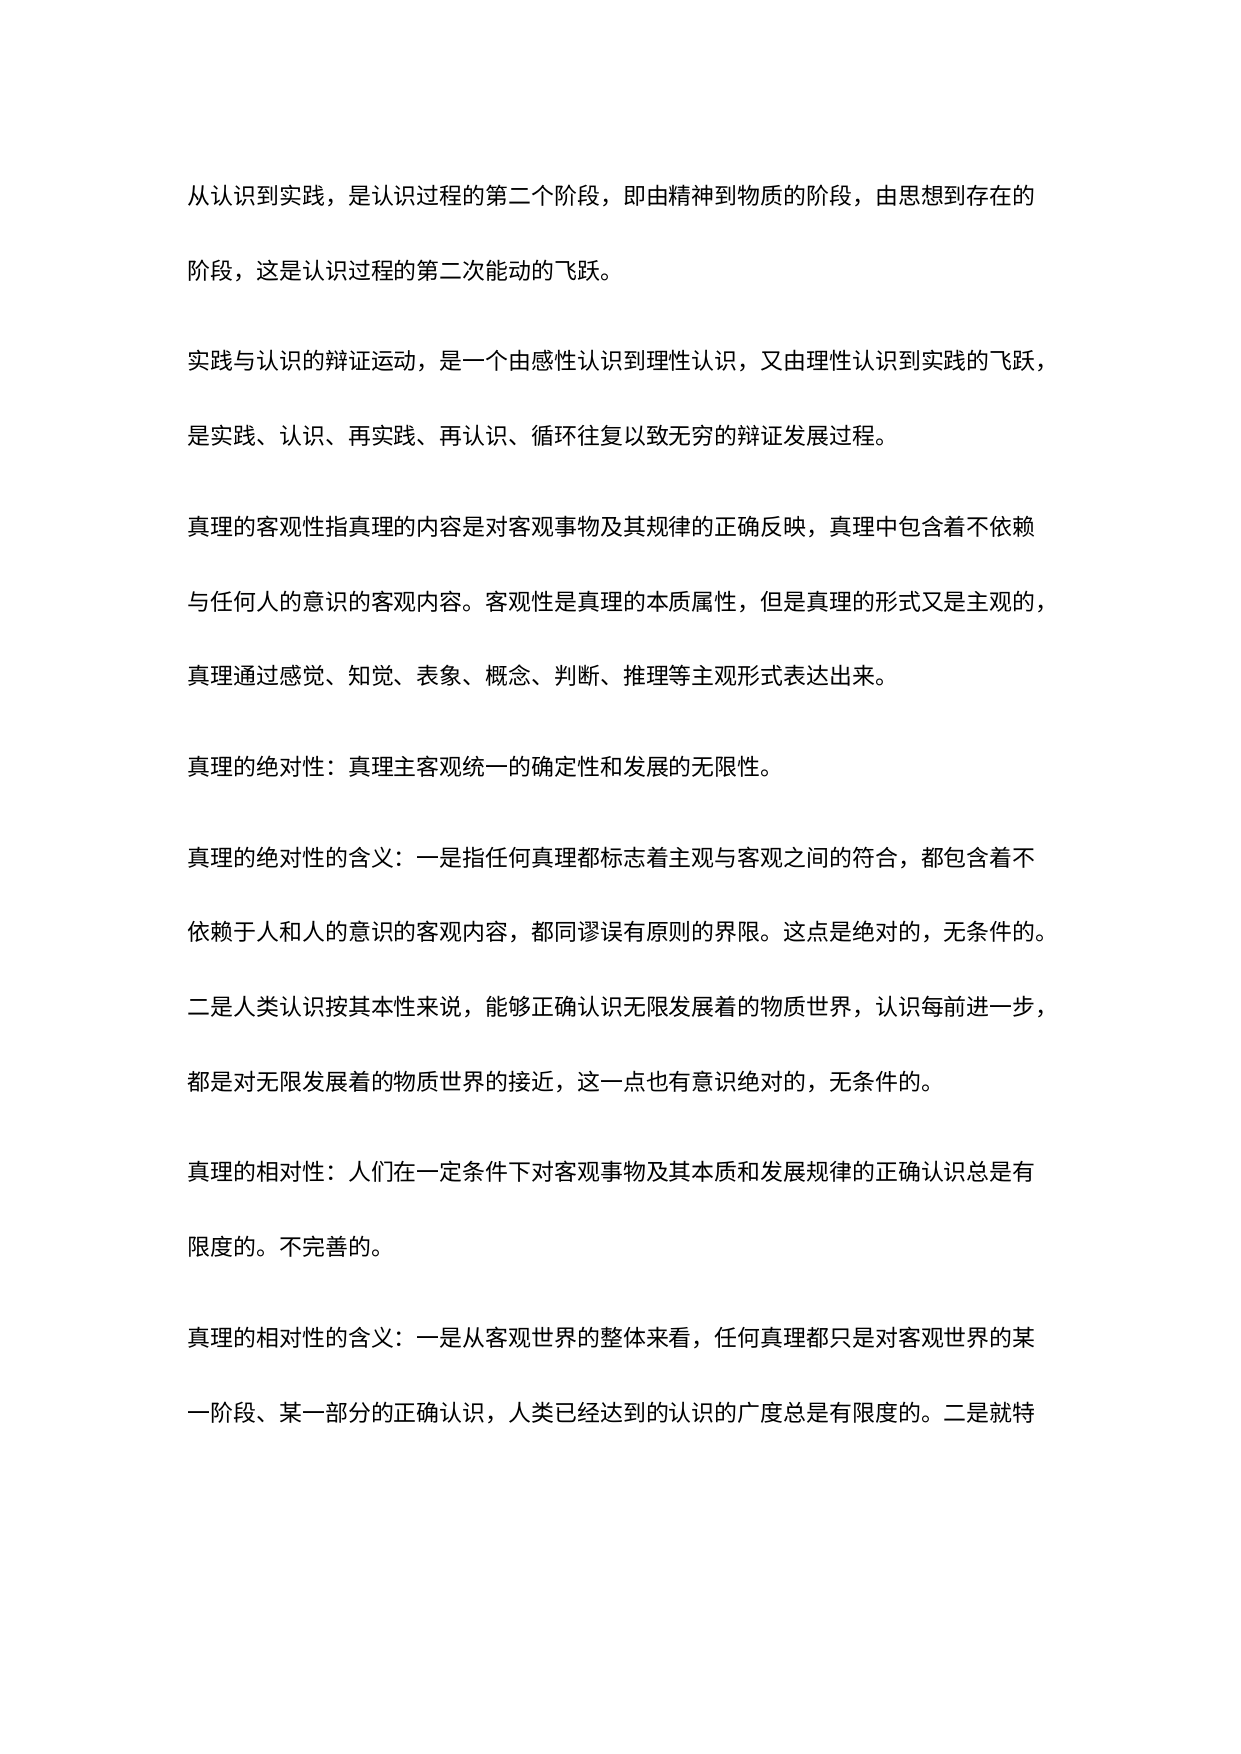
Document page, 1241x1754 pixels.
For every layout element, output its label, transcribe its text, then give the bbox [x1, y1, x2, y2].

text 真理的绝对性：真理主客观统一的确定性和发展的无限性。 [187, 733, 1053, 798]
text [187, 1304, 1053, 1443]
text 实践与认识的辩证运动，是一个由感性认识到理性认识，又由理性认识到实践的飞跃，是实践、认识、再实践、再认识、循环往复以致无穷的辩证发展过程。 [187, 327, 1053, 467]
text 真理的客观性指真理的内容是对客观事物及其规律的正确反映，真理中包含着不依赖与任何人的意识的客观内容。客观性是真理的本质属性，但是真理的形式又是主观的，真理通过感觉、知觉、表象、概念、判断、推理等主观形式表达出来。 [187, 493, 1053, 707]
text 真理的绝对性的含义：一是指任何真理都标志着主观与客观之间的符合，都包含着不依赖于人和人的意识的客观内容，都同谬误有原则的界限。这点是绝对的，无条件的。二是人类认识按其本性来说，能够正确认识无限发展着的物质世界，认识每前进一步，都是对无限发展着的物质世界的接近，这一点也有意识绝对的，无条件的。 [187, 824, 1053, 1113]
text 从认识到实践，是认识过程的第二个阶段，即由精神到物质的阶段，由思想到存在的阶段，这是认识过程的第二次能动的飞跃。 [187, 162, 1053, 302]
text 真理的相对性：人们在一定条件下对客观事物及其本质和发展规律的正确认识总是有限度的。不完善的。 [187, 1138, 1053, 1278]
